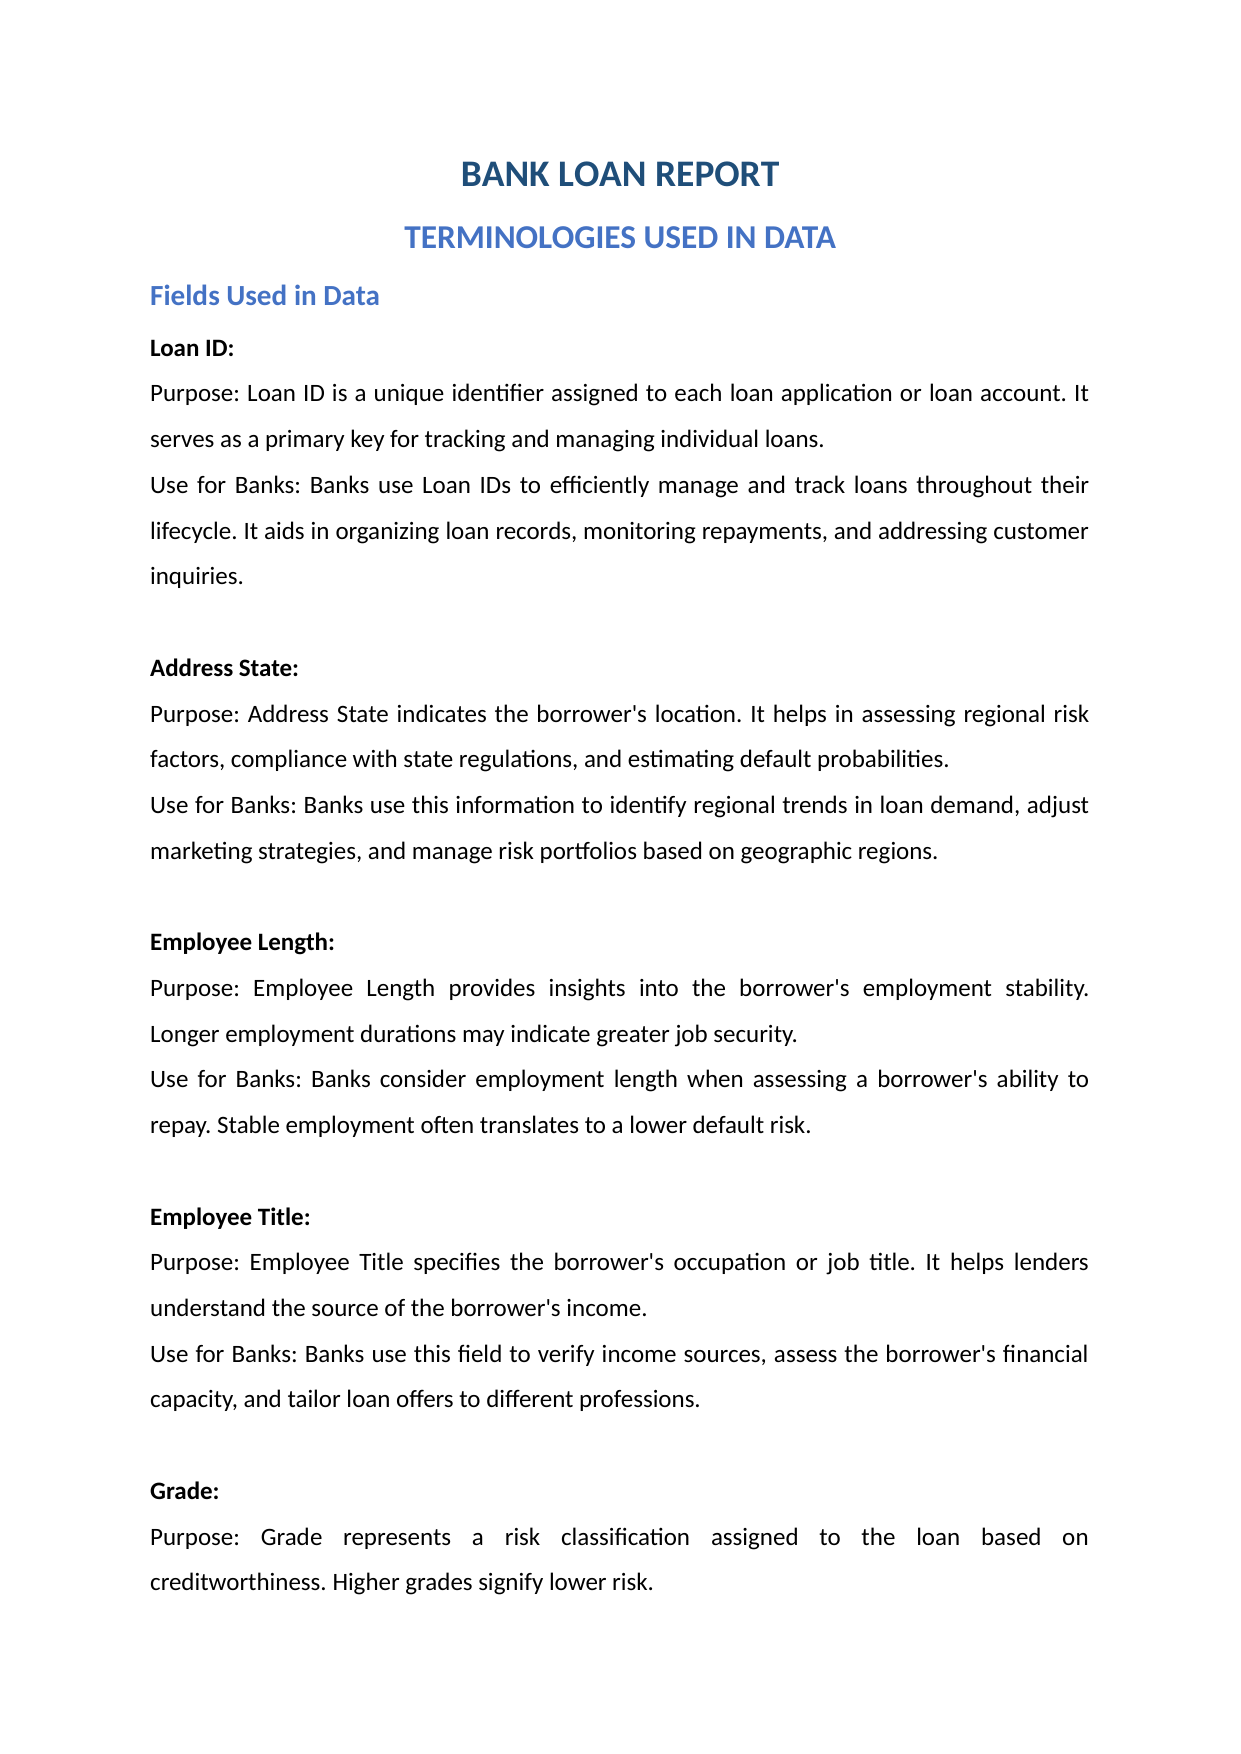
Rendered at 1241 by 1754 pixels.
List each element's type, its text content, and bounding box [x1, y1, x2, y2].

text Purpose: Address State indicates the borrower's location. It helps in assessing regional risk factors, compliance with state regulations, and estimating default probabilities. [150, 698, 1090, 774]
text Use for Banks: Banks use Loan IDs to efficiently manage and track loans throughout their lifecycle. It aids in organizing loan records, monitoring repayments, and addressing customer inquiries. [150, 469, 1090, 591]
text Purpose: Employee Title specifies the borrower's occupation or job title. It helps lenders understand the source of the borrower's income. [150, 1246, 1090, 1323]
text Employee Length: [150, 926, 1090, 957]
text Purpose: Grade represents a risk classification assigned to the loan based on creditworthiness. Higher grades signify lower risk. [150, 1521, 1090, 1597]
text Fields Used in Data [150, 277, 1090, 312]
text Grade: [150, 1475, 1090, 1506]
text Use for Banks: Banks consider employment length when assessing a borrower's ability to repay. Stable employment often translates to a lower default risk. [150, 1063, 1090, 1140]
text Use for Banks: Banks use this information to identify regional trends in loan demand, adjust marketing strategies, and manage risk portfolios based on geographic regions. [150, 789, 1090, 865]
text Purpose: Loan ID is a unique identifier assigned to each loan application or loan account. It serves as a primary key for tracking and managing individual loans. [150, 378, 1090, 454]
text BANK LOAN REPORT [150, 150, 1090, 196]
text TERMINOLOGIES USED IN DATA [150, 216, 1090, 257]
text Use for Banks: Banks use this field to verify income sources, assess the borrower's financial capacity, and tailor loan offers to different professions. [150, 1338, 1090, 1414]
text Employee Title: [150, 1201, 1090, 1231]
text Address State: [150, 652, 1090, 682]
text Purpose: Employee Length provides insights into the borrower's employment stability. Longer employment durations may indicate greater job security. [150, 972, 1090, 1048]
text Loan ID: [150, 332, 1090, 362]
